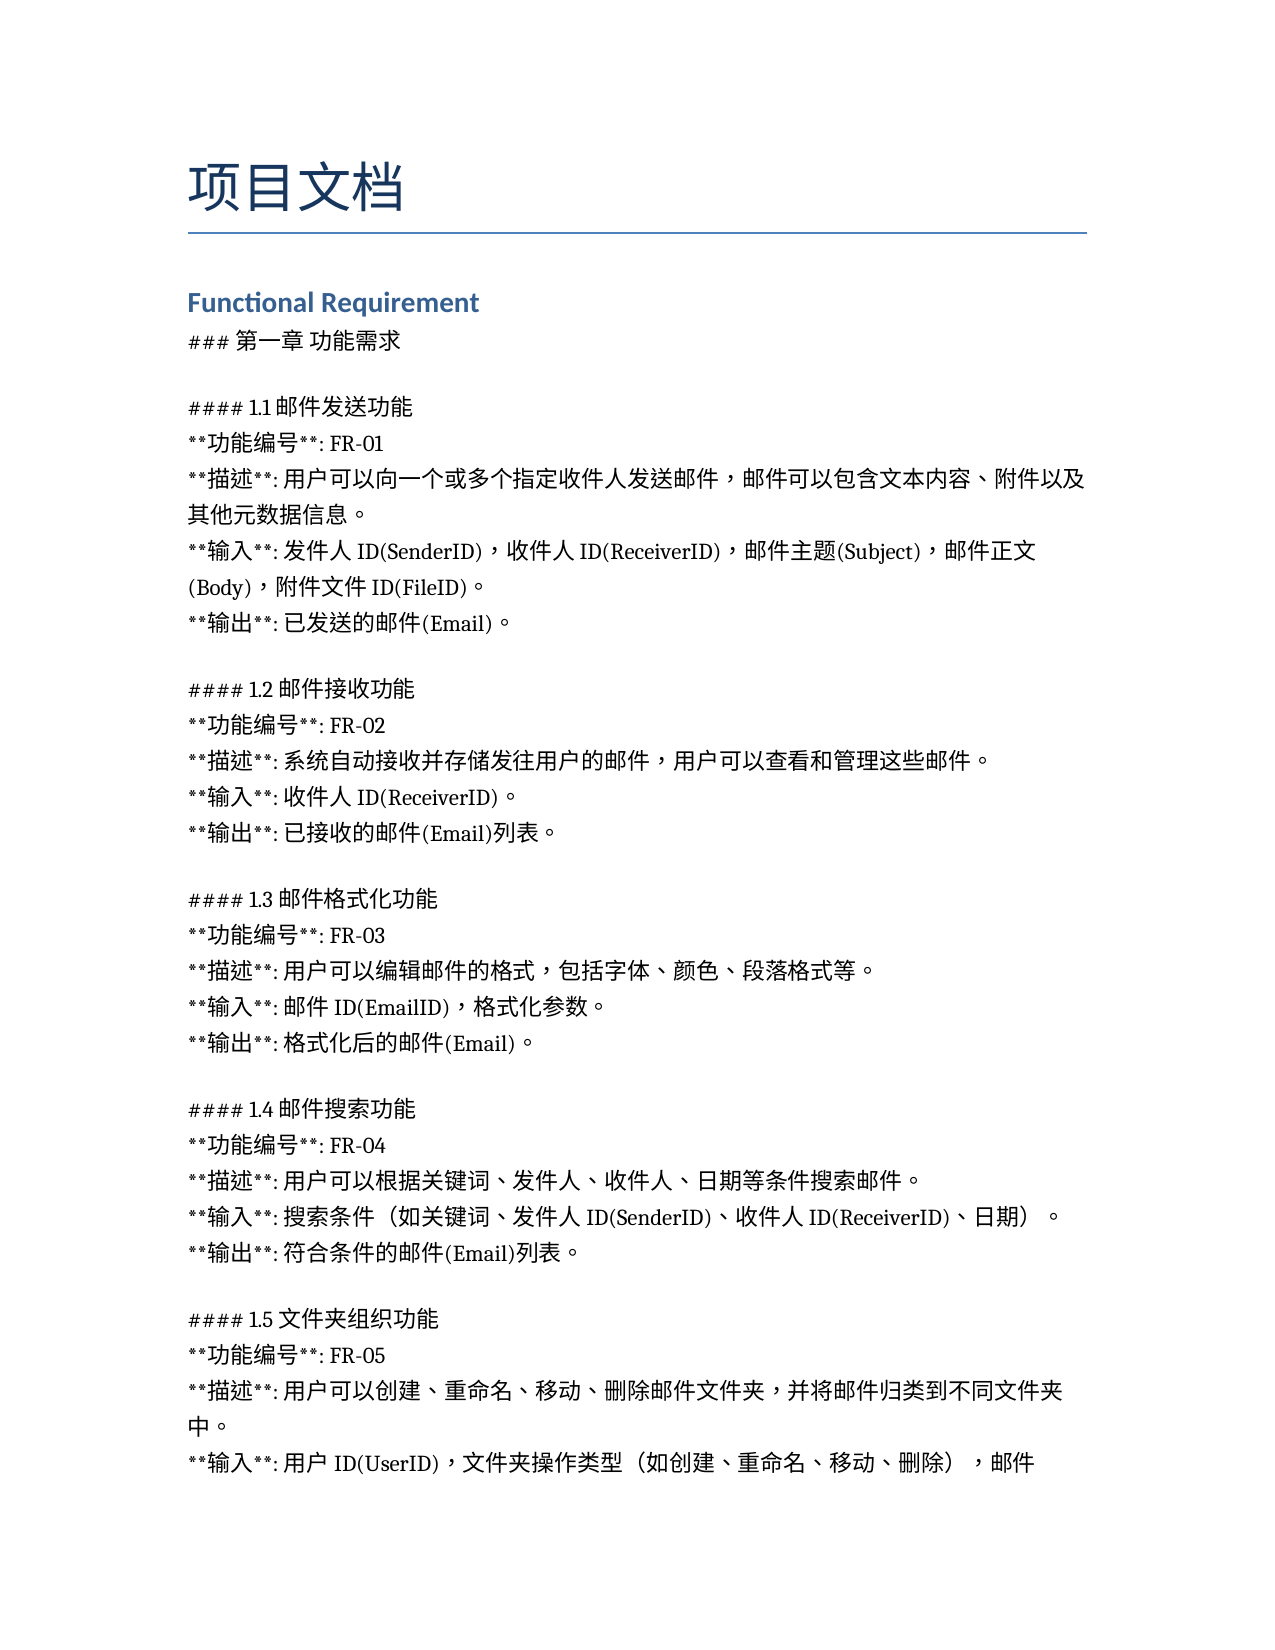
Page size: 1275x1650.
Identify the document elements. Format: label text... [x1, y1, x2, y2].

title 项目文档 [187, 150, 1087, 234]
subtitle Functional Requirement [187, 284, 1087, 320]
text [187, 325, 1087, 1478]
